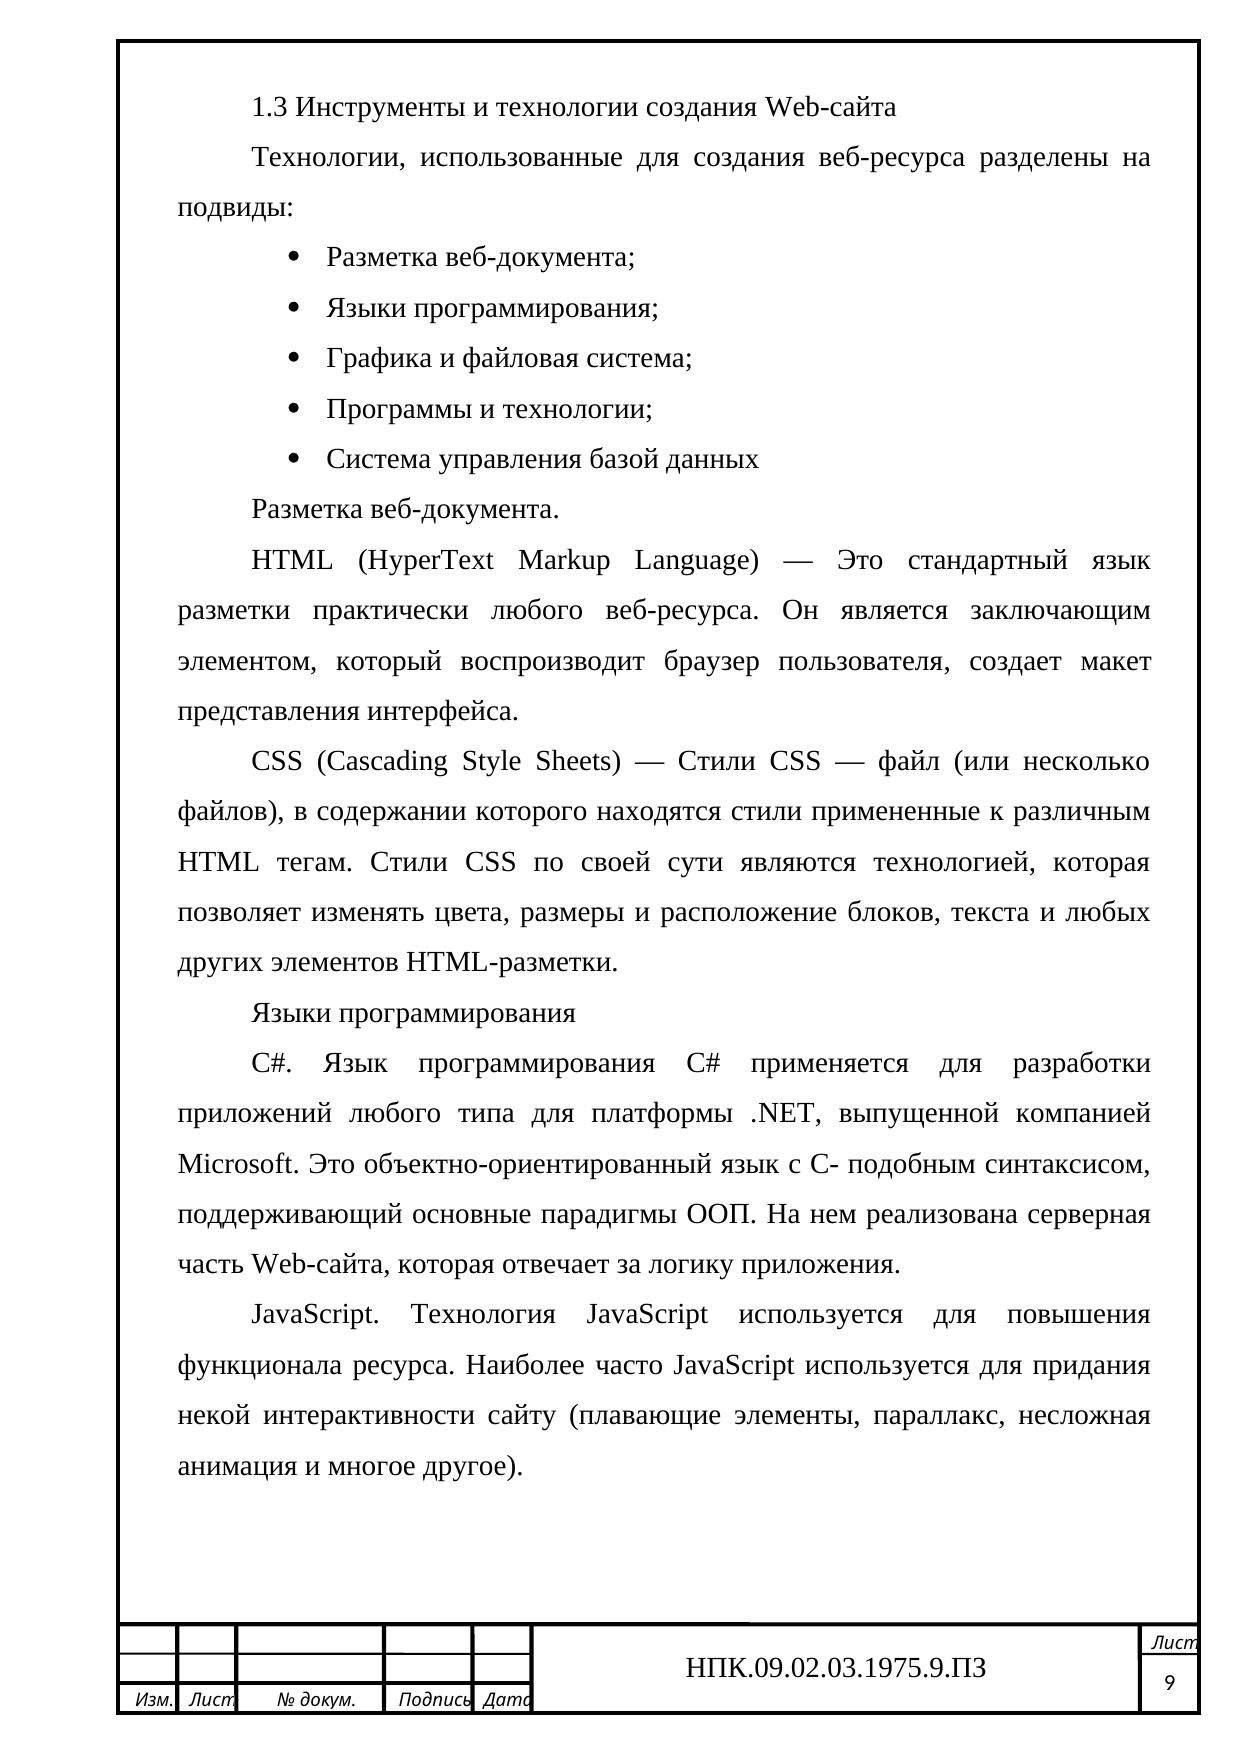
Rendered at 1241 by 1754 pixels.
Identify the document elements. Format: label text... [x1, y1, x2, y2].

subtitle Программы и технологии; [288, 391, 1152, 424]
subtitle CSS (Cascading Style Sheets) — Стили CSS — файл (или несколько файлов), в содержании которого находятся стили примененные к различным HTML тегам. Стили CSS по своей сути являются технологией, которая позволяет изменять цвета, размеры и расположение блоков, текста и любых других элементов HTML-разметки. [177, 743, 1152, 978]
subtitle Языки программирования; [288, 290, 1152, 324]
subtitle Разметка веб-документа; [288, 239, 1152, 273]
subtitle HTML (HyperText Markup Language) — Это стандартный язык разметки практически любого веб-ресурса. Он является заключающим элементом, который воспроизводит браузер пользователя, создает макет представления интерфейса. [177, 542, 1152, 726]
subtitle Система управления базой данных [288, 441, 1152, 475]
subtitle Графика и файловая система; [288, 340, 1152, 374]
subtitle Разметка веб-документа. [177, 492, 1152, 525]
subtitle JavaScript. Технология JavaScript используется для повышения функционала ресурса. Наиболее часто JavaScript используется для придания некой интерактивности сайту (плавающие элементы, параллакс, несложная анимация и многое другое). [177, 1297, 1152, 1481]
subtitle Языки программирования [177, 995, 1152, 1028]
subtitle Технологии, использованные для создания веб-ресурса разделены на подвиды: [177, 139, 1152, 223]
subtitle C#. Язык программирования C# применяется для разработки приложений любого типа для платформы .NET, выпущенной компанией Microsoft. Это объектно-ориентированный язык с С- подобным синтаксисом, поддерживающий основные парадигмы ООП. На нем реализована серверная часть Web-сайта, которая отвечает за логику приложения. [177, 1045, 1152, 1280]
subtitle 1.3 Инструменты и технологии создания Web-сайта [177, 89, 1152, 122]
